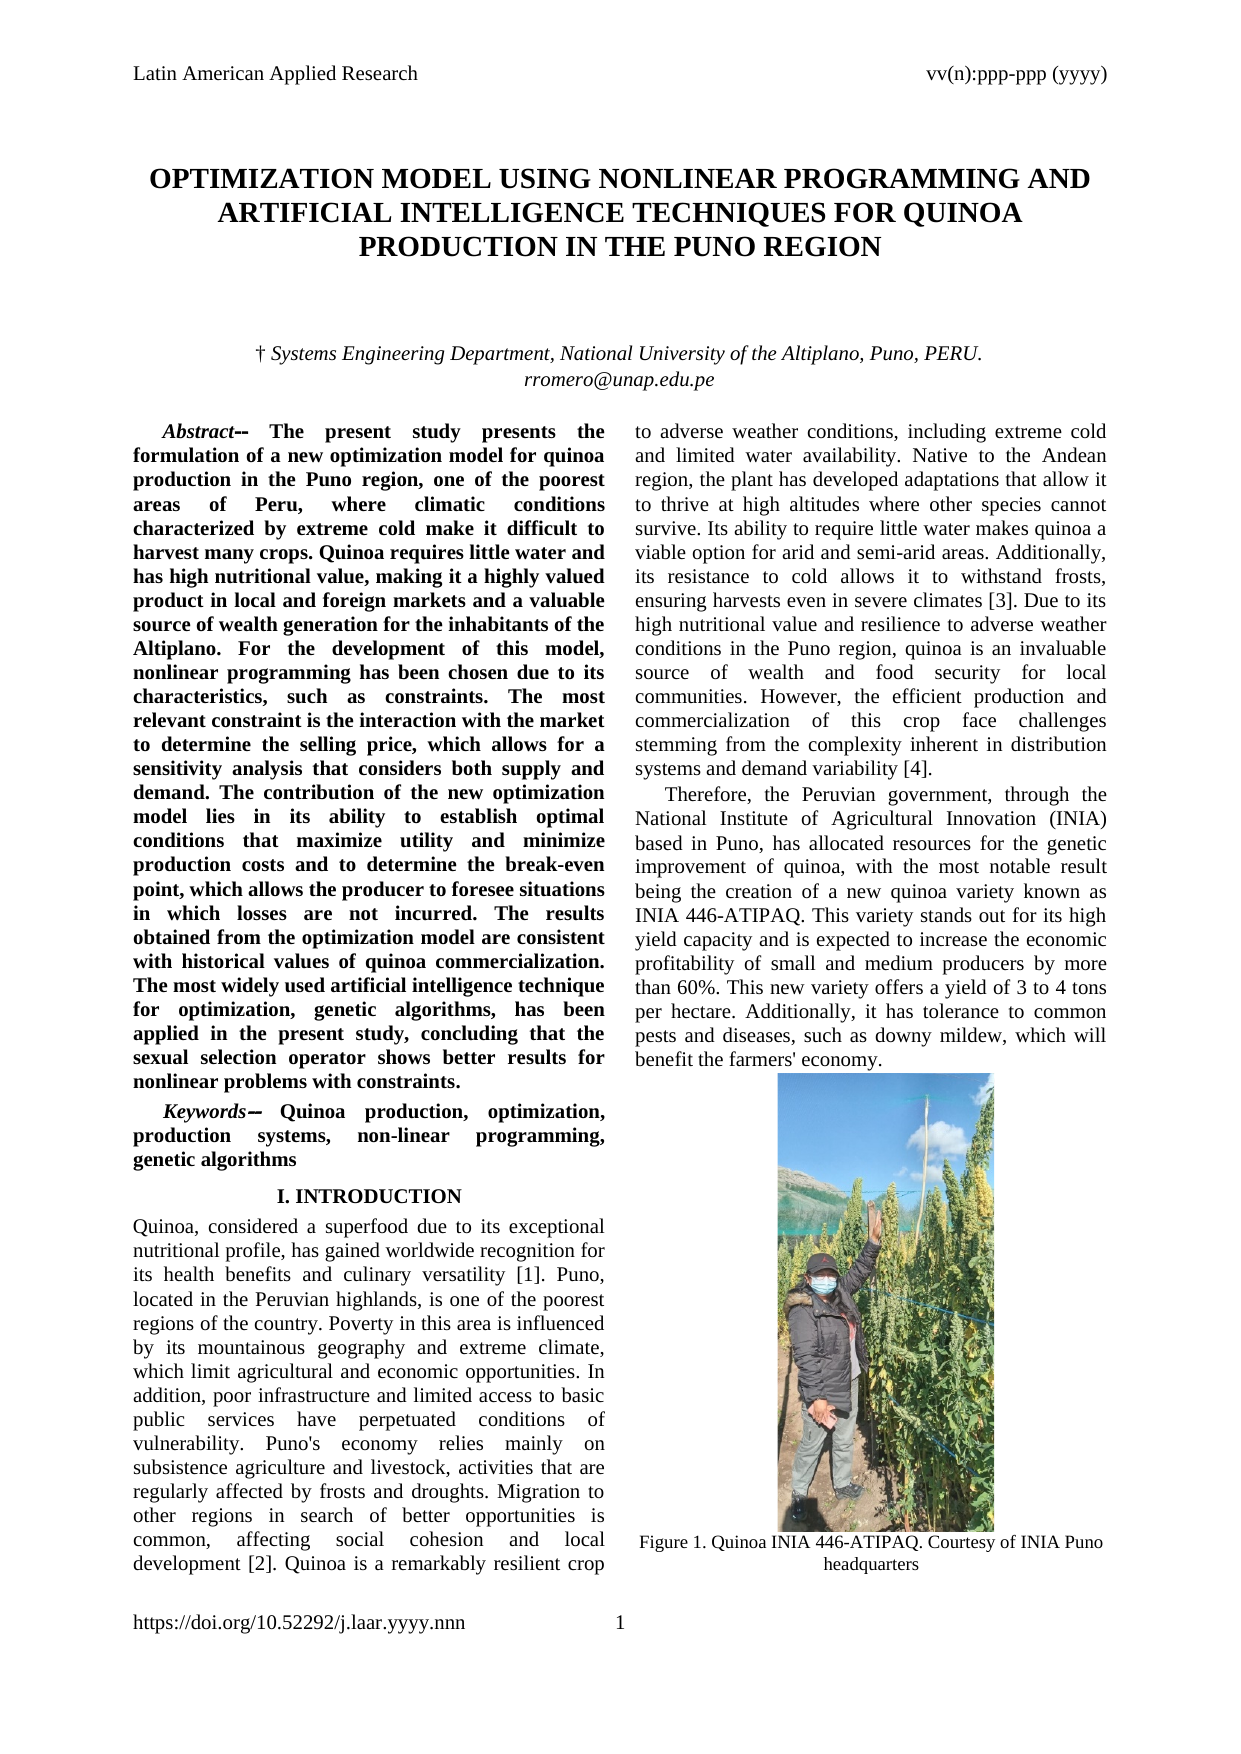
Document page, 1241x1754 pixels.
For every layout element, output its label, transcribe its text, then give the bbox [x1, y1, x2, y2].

subtitle I. INTRODUCTION [133, 1184, 605, 1208]
text Therefore, the Peruvian government, through the National Institute of Agricultural Innovation (INIA) based in Puno, has allocated resources for the genetic improvement of quinoa, with the most notable result being the creation of a new quinoa variety known as INIA 446-ATIPAQ. This variety stands out for its high yield capacity and is expected to increase the economic profitability of small and medium producers by more than 60%. This new variety offers a yield of 3 to 4 tons per hectare. Additionally, it has tolerance to common pests and diseases, such as downy mildew, which will benefit the farmers' economy. [635, 782, 1107, 1071]
text OPTIMIZATION MODEL USING NONLINEAR PROGRAMMING AND ARTIFICIAL INTELLIGENCE TECHNIQUES FOR QUINOA PRODUCTION IN THE PUNO REGION [133, 162, 1107, 262]
text † Systems Engineering Department, National University of the Altiplano, Puno, PERU. [133, 341, 1107, 365]
picture [777, 1073, 995, 1532]
text Keywords Quinoa production, optimization, production systems, non-linear programming, genetic algorithms [133, 1099, 605, 1171]
text Quinoa, considered a superfood due to its exceptional nutritional profile, has gained worldwide recognition for its health benefits and culinary versatility [1]. Puno, located in the Peruvian highlands, is one of the poorest regions of the country. Poverty in this area is influenced by its mountainous geography and extreme climate, which limit agricultural and economic opportunities. In addition, poor infrastructure and limited access to basic public services have perpetuated conditions of vulnerability. Puno's economy relies mainly on subsistence agriculture and livestock, activities that are regularly affected by frosts and droughts. Migration to other regions in search of better opportunities is common, affecting social cohesion and local development [2]. Quinoa is a remarkably resilient crop to adverse weather conditions, including extreme cold and limited water availability. Native to the Andean region, the plant has developed adaptations that allow it to thrive at high altitudes where other species cannot survive. Its ability to require little water makes quinoa a viable option for arid and semi-arid areas. Additionally, its resistance to cold allows it to withstand frosts, ensuring harvests even in severe climates [3]. Due to its high nutritional value and resilience to adverse weather conditions in the Puno region, quinoa is an invaluable source of wealth and food security for local communities. However, the efficient production and commercialization of this crop face challenges stemming from the complexity inherent in distribution systems and demand variability [4]. [635, 419, 1107, 780]
text Abstract The present study presents the formulation of a new optimization model for quinoa production in the Puno region, one of the poorest areas of Peru, where climatic conditions characterized by extreme cold make it difficult to harvest many crops. Quinoa requires little water and has high nutritional value, making it a highly valued product in local and foreign markets and a valuable source of wealth generation for the inhabitants of the Altiplano. For the development of this model, nonlinear programming has been chosen due to its characteristics, such as constraints. The most relevant constraint is the interaction with the market to determine the selling price, which allows for a sensitivity analysis that considers both supply and demand. The contribution of the new optimization model lies in its ability to establish optimal conditions that maximize utility and minimize production costs and to determine the break-even point, which allows the producer to foresee situations in which losses are not incurred. The results obtained from the optimization model are consistent with historical values of quinoa commercialization. The most widely used artificial intelligence technique for optimization, genetic algorithms, has been applied in the present study, concluding that the sexual selection operator shows better results for nonlinear problems with constraints. [133, 419, 605, 1093]
text rromero@unap.edu.pe [133, 367, 1107, 391]
text Quinoa, considered a superfood due to its exceptional nutritional profile, has gained worldwide recognition for its health benefits and culinary versatility [1]. Puno, located in the Peruvian highlands, is one of the poorest regions of the country. Poverty in this area is influenced by its mountainous geography and extreme climate, which limit agricultural and economic opportunities. In addition, poor infrastructure and limited access to basic public services have perpetuated conditions of vulnerability. Puno's economy relies mainly on subsistence agriculture and livestock, activities that are regularly affected by frosts and droughts. Migration to other regions in search of better opportunities is common, affecting social cohesion and local development [2]. Quinoa is a remarkably resilient crop to adverse weather conditions, including extreme cold and limited water availability. Native to the Andean region, the plant has developed adaptations that allow it to thrive at high altitudes where other species cannot survive. Its ability to require little water makes quinoa a viable option for arid and semi-arid areas. Additionally, its resistance to cold allows it to withstand frosts, ensuring harvests even in severe climates [3]. Due to its high nutritional value and resilience to adverse weather conditions in the Puno region, quinoa is an invaluable source of wealth and food security for local communities. However, the efficient production and commercialization of this crop face challenges stemming from the complexity inherent in distribution systems and demand variability [4]. [133, 1214, 605, 1575]
text Figure 1. Quinoa INIA 446-ATIPAQ. Courtesy of INIA Puno headquarters [635, 1531, 1107, 1574]
